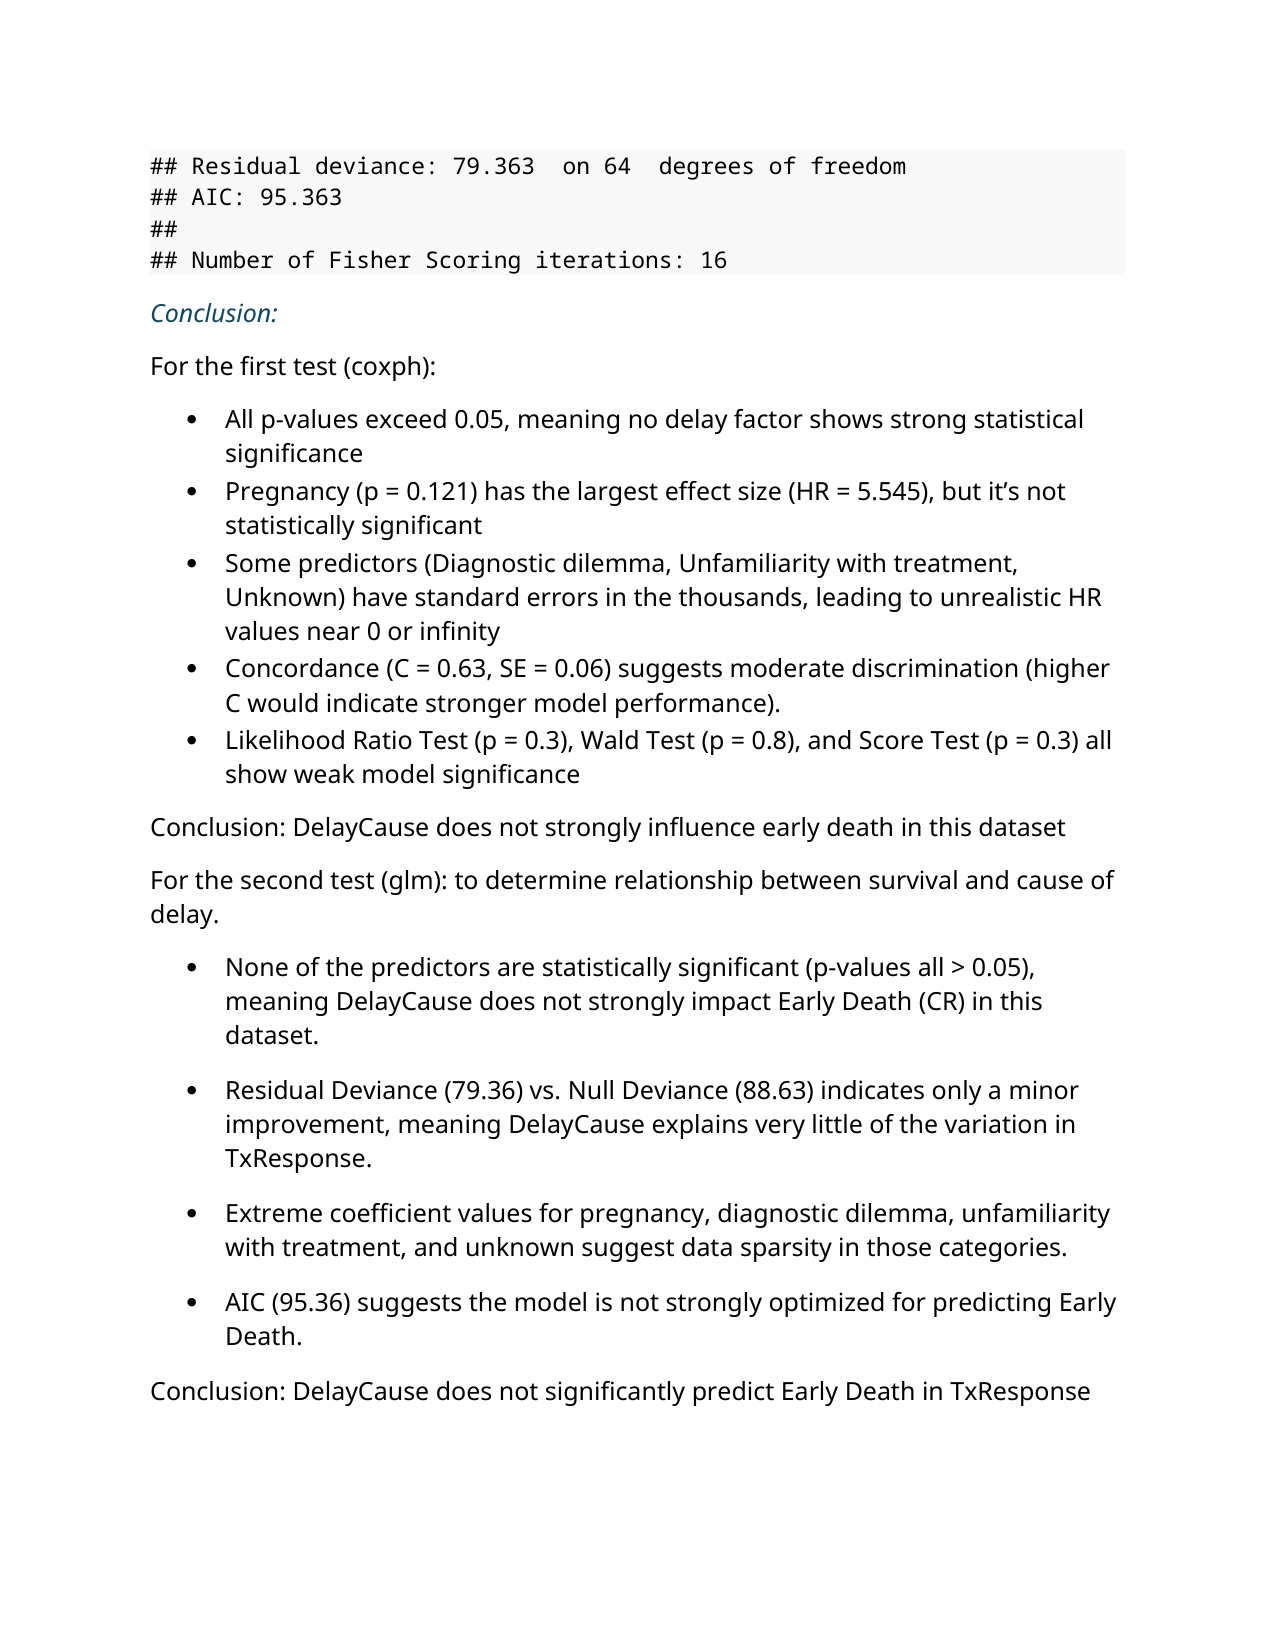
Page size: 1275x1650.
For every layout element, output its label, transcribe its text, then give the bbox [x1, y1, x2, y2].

list Concordance (C = 0.63, SE = 0.06) suggests moderate discrimination (higher C would indicate stronger model performance). [187, 651, 1125, 719]
list AIC (95.36) suggests the model is not strongly optimized for predicting Early Death. [187, 1284, 1125, 1353]
list Residual Deviance (79.36) vs. Null Deviance (88.63) indicates only a minor improvement, meaning DelayCause explains very little of the variation in TxResponse. [187, 1073, 1125, 1175]
text Conclusion: DelayCause does not significantly predict Early Death in TxResponse [150, 1373, 1125, 1408]
text For the second test (glm): to determine relationship between survival and cause of delay. [150, 863, 1125, 931]
subtitle Conclusion: [150, 296, 1125, 330]
list None of the predictors are statistically significant (p-values all > 0.05), meaning DelayCause does not strongly impact Early Death (CR) in this dataset. [187, 949, 1125, 1052]
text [150, 150, 1125, 275]
list All p-values exceed 0.05, meaning no delay factor shows strong statistical significance [187, 401, 1125, 469]
list Pregnancy (p = 0.121) has the largest effect size (HR = 5.545), but it’s not statistically significant [187, 473, 1125, 541]
text For the first test (coxph): [150, 349, 1125, 383]
list Likelihood Ratio Test (p = 0.3), Wald Test (p = 0.8), and Score Test (p = 0.3) all show weak model significance [187, 723, 1125, 791]
list Extreme coefficient values for pregnancy, diagnostic dilemma, unfamiliarity with treatment, and unknown suggest data sparsity in those categories. [187, 1196, 1125, 1264]
list Some predictors (Diagnostic dilemma, Unfamiliarity with treatment, Unknown) have standard errors in the thousands, leading to unrealistic HR values near 0 or infinity [187, 545, 1125, 647]
text Conclusion: DelayCause does not strongly influence early death in this dataset [150, 810, 1125, 844]
